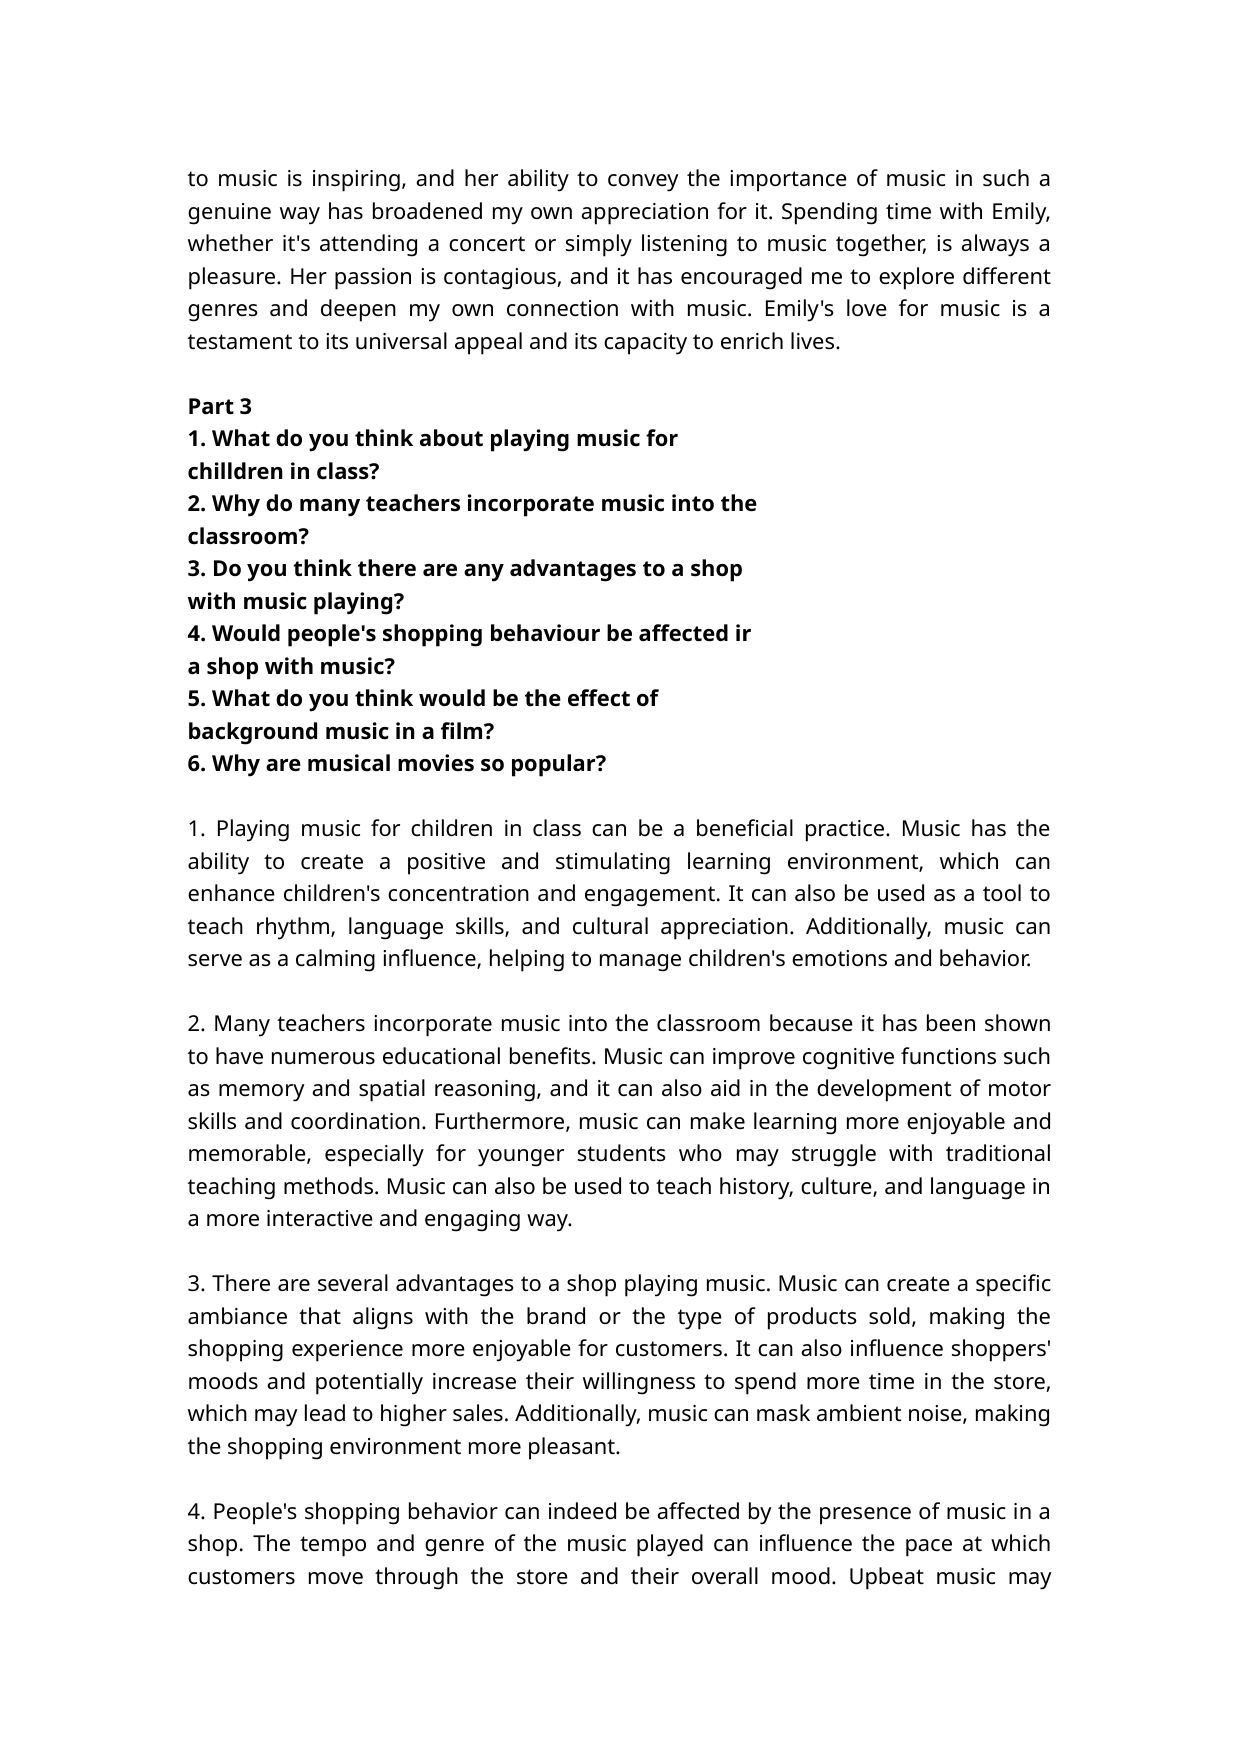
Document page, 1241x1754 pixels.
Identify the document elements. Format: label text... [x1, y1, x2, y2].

text 2. Many teachers incorporate music into the classroom because it has been shown to have numerous educational benefits. Music can improve cognitive functions such as memory and spatial reasoning, and it can also aid in the development of motor skills and coordination. Furthermore, music can make learning more enjoyable and memorable, especially for younger students who may struggle with traditional teaching methods. Music can also be used to teach history, culture, and language in a more interactive and engaging way. [187, 1007, 1053, 1053]
text 1. Playing music for children in class can be a beneficial practice. Music has the ability to create a positive and stimulating learning environment, which can enhance children's concentration and engagement. It can also be used as a tool to teach rhythm, language skills, and cultural appreciation. Additionally, music can serve as a calming influence, helping to manage children's emotions and behavior. [187, 812, 1053, 923]
text 2. Many teachers incorporate music into the classroom because it has been shown to have numerous educational benefits. Music can improve cognitive functions such as memory and spatial reasoning, and it can also aid in the development of motor skills and coordination. Furthermore, music can make learning more enjoyable and memorable, especially for younger students who may struggle with traditional teaching methods. Music can also be used to teach history, culture, and language in a more interactive and engaging way. [187, 1054, 1053, 1183]
text My feelings towards Emily are nothing but admiration and respect. Her dedication to music is inspiring, and her ability to convey the importance of music in such a genuine way has broadened my own appreciation for it. Spending time with Emily, whether it's attending a concert or simply listening to music together, is always a pleasure. Her passion is contagious, and it has encouraged me to explore different genres and deepen my own connection with music. Emily's love for music is a testament to its universal appeal and its capacity to enrich lives. [187, 176, 1053, 239]
text 3. There are several advantages to a shop playing music. Music can create a specific ambiance that aligns with the brand or the type of products sold, making the shopping experience more enjoyable for customers. It can also influence shoppers' moods and potentially increase their willingness to spend more time in the store, which may lead to higher sales. Additionally, music can mask ambient noise, making the shopping environment more pleasant. [187, 1267, 1053, 1409]
text 2. Many teachers incorporate music into the classroom because it has been shown to have numerous educational benefits. Music can improve cognitive functions such as memory and spatial reasoning, and it can also aid in the development of motor skills and coordination. Furthermore, music can make learning more enjoyable and memorable, especially for younger students who may struggle with traditional teaching methods. Music can also be used to teach history, culture, and language in a more interactive and engaging way. [187, 1184, 1053, 1234]
text 1. Playing music for children in class can be a beneficial practice. Music has the ability to create a positive and stimulating learning environment, which can enhance children's concentration and engagement. It can also be used as a tool to teach rhythm, language skills, and cultural appreciation. Additionally, music can serve as a calming influence, helping to manage children's emotions and behavior. [187, 924, 1053, 974]
text 3. There are several advantages to a shop playing music. Music can create a specific ambiance that aligns with the brand or the type of products sold, making the shopping experience more enjoyable for customers. It can also influence shoppers' moods and potentially increase their willingness to spend more time in the store, which may lead to higher sales. Additionally, music can mask ambient noise, making the shopping environment more pleasant. [187, 1410, 1053, 1462]
text Part 3 1. What do you think about playing music for chilldren in class? 2. Why do many teachers incorporate music into the classroom? 3. Do you think there are any advantages to a shop with music playing? 4. Would people's shopping behaviour be affected ir a shop with music? 5. What do you think would be the effect of background music in a film? 6. Why are musical movies so popular? [187, 389, 1053, 812]
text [187, 1515, 1053, 1592]
text My feelings towards Emily are nothing but admiration and respect. Her dedication to music is inspiring, and her ability to convey the importance of music in such a genuine way has broadened my own appreciation for it. Spending time with Emily, whether it's attending a concert or simply listening to music together, is always a pleasure. Her passion is contagious, and it has encouraged me to explore different genres and deepen my own connection with music. Emily's love for music is a testament to its universal appeal and its capacity to enrich lives. [187, 240, 1053, 357]
